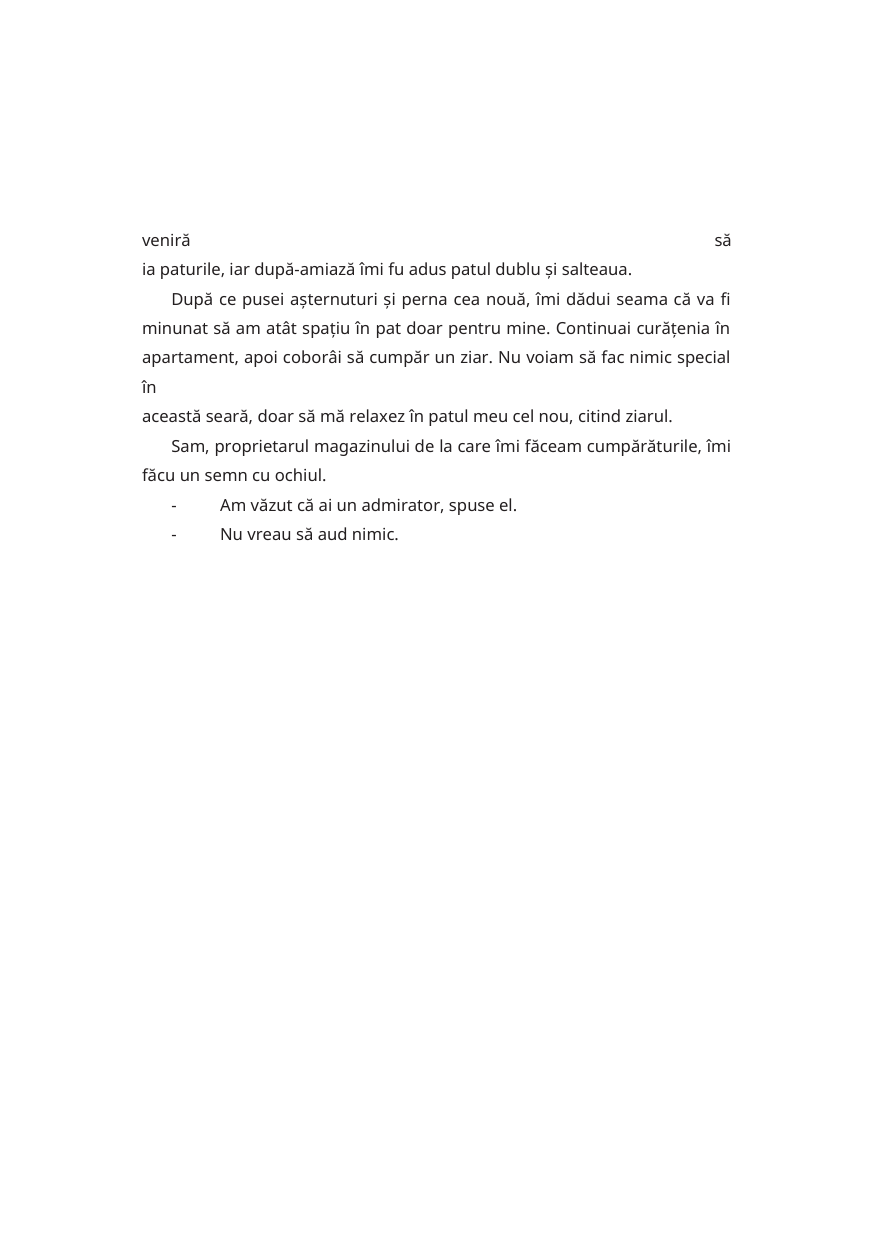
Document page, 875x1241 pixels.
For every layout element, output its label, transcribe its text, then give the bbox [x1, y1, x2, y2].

text După ce pusei aşternuturi şi perna cea nouă, îmi dădui seama că va fi minunat să am atât spaţiu în pat doar pentru mine. Continuai curăţenia în apartament, apoi coborâi să cumpăr un ziar. Nu voiam să fac nimic special în această seară, doar să mă relaxez în patul meu cel nou, citind ziarul. [142, 281, 732, 429]
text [142, 222, 732, 281]
list Am văzut că ai un admirator, spuse el. [142, 488, 734, 517]
text Sam, proprietarul magazinului de la care îmi făceam cumpărăturile, îmi făcu un semn cu ochiul. [142, 429, 732, 488]
list Nu vreau să aud nimic. [142, 517, 734, 547]
